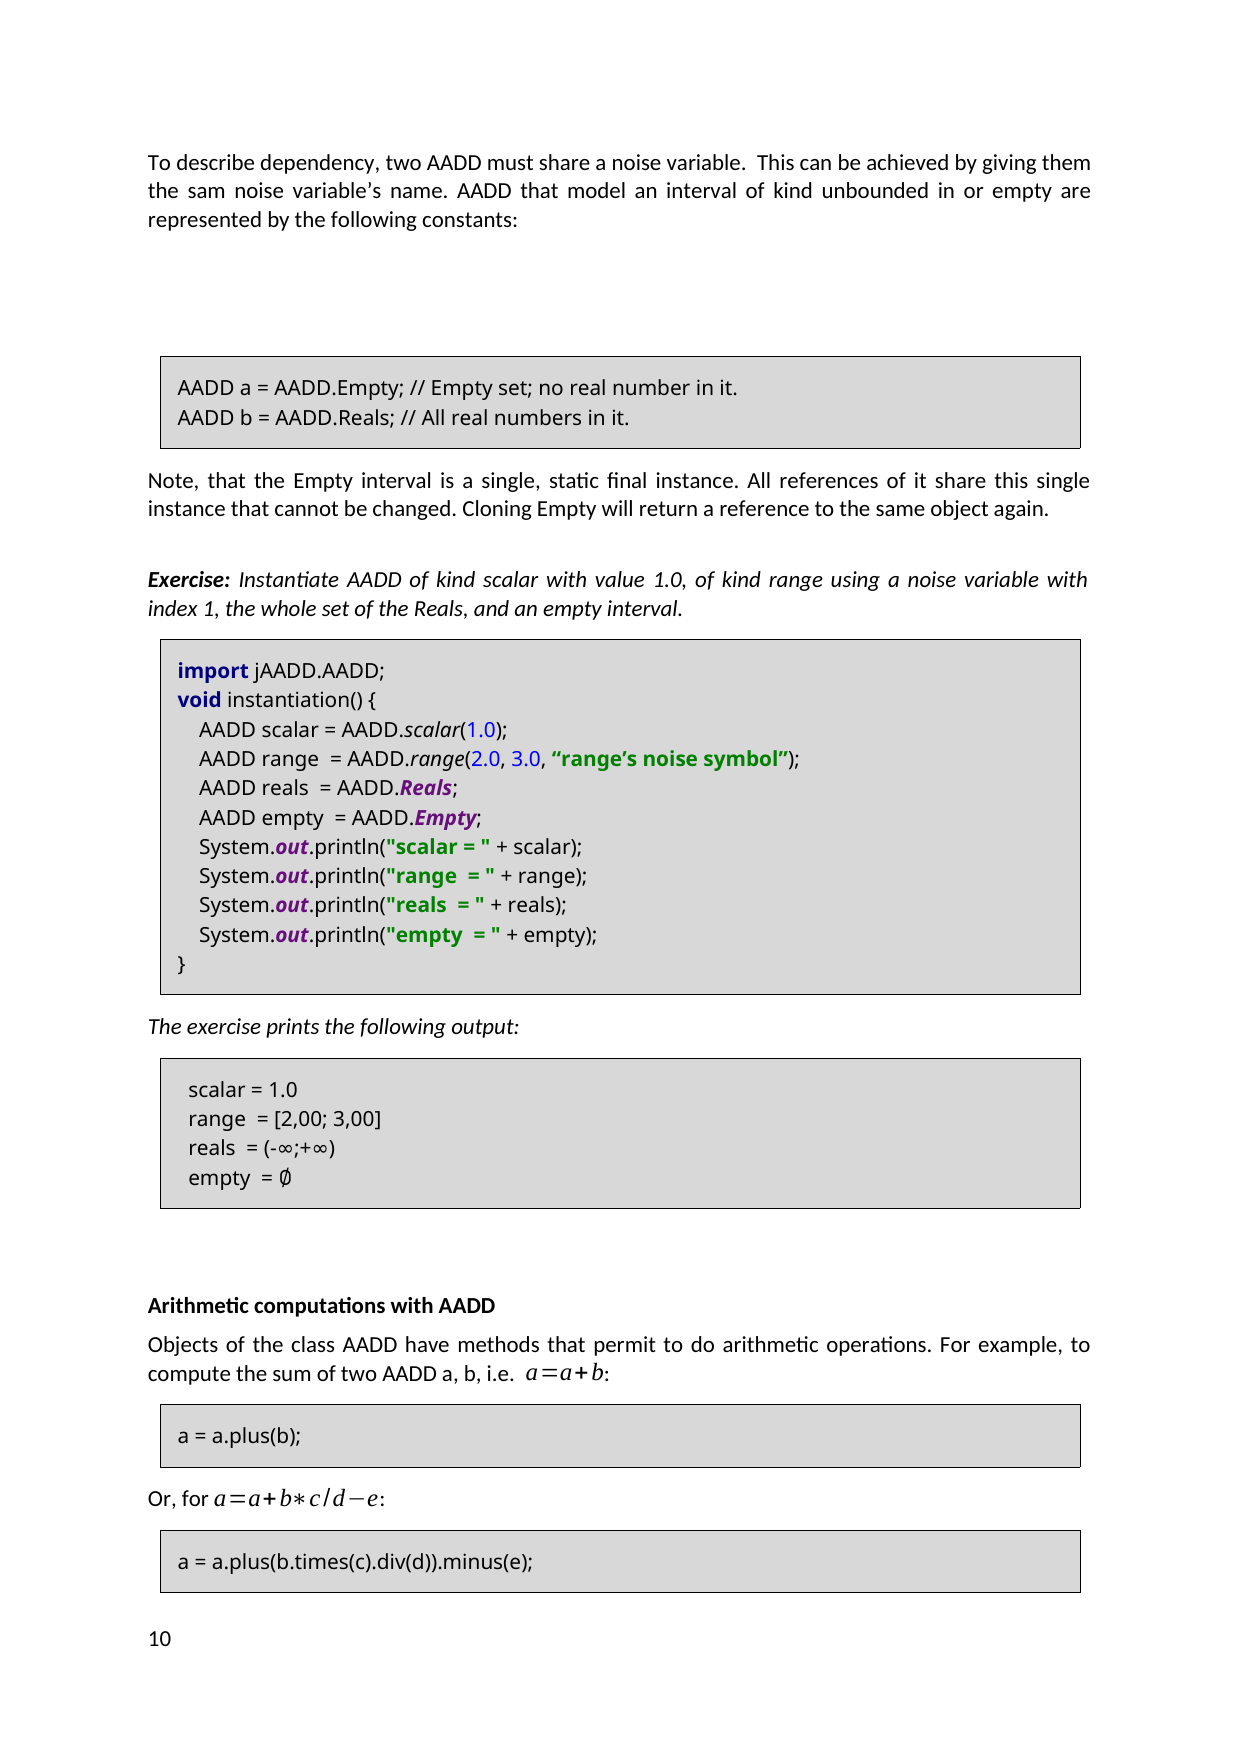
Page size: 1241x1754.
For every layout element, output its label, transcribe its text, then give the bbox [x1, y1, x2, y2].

text scalar = 1.0 [161, 1059, 1080, 1087]
text Arithmetic computations with AADD [148, 1291, 1093, 1319]
text empty = ∅ [161, 1146, 1080, 1208]
text a = a.plus(b); [161, 1405, 1080, 1467]
text Note, that the Empty interval is a single, static final instance. All references of it share this single instance that cannot be changed. Cloning Empty will return a reference to the same object again. [148, 466, 1093, 523]
text reals = (-∞;+∞) [161, 1116, 1080, 1146]
text AADD a = AADD.Empty; // Empty set; no real number in it. [161, 357, 1080, 385]
text Or, for : [148, 1484, 1093, 1512]
text a = a.plus(b.times(c).div(d)).minus(e); [161, 1531, 1080, 1592]
text AADD b = AADD.Reals; // All real numbers in it. [161, 385, 1080, 448]
text range = [2,00; 3,00] [161, 1087, 1080, 1116]
text Exercise: Instantiate AADD of kind scalar with value 1.0, of kind range using a noise variable with index 1, the whole set of the Reals, and an empty interval. [148, 565, 1093, 622]
text import jAADD.AADD; [161, 640, 1080, 668]
text Objects of the class AADD have methods that permit to do arithmetic operations. For example, to compute the sum of two AADD a, b, i.e. : [148, 1330, 1093, 1387]
text The exercise prints the following output: [148, 1012, 1093, 1040]
text AADD reals = AADD.Reals; AADD empty = AADD.Empty; System.out.println("scalar = " + scalar); System.out.println("range = " + range); System.out.println("reals = " + reals); System.out.println("empty = " + empty); } [161, 756, 1080, 994]
text void instantiation() { AADD scalar = AADD.scalar(1.0); AADD range = AADD.range(2.0, 3.0, “range’s noise symbol”); [161, 668, 1080, 756]
text To describe dependency, two AADD must share a noise variable. This can be achieved by giving them the sam noise variable’s name. AADD that model an interval of kind unbounded in or empty are represented by the following constants: [148, 148, 1093, 233]
